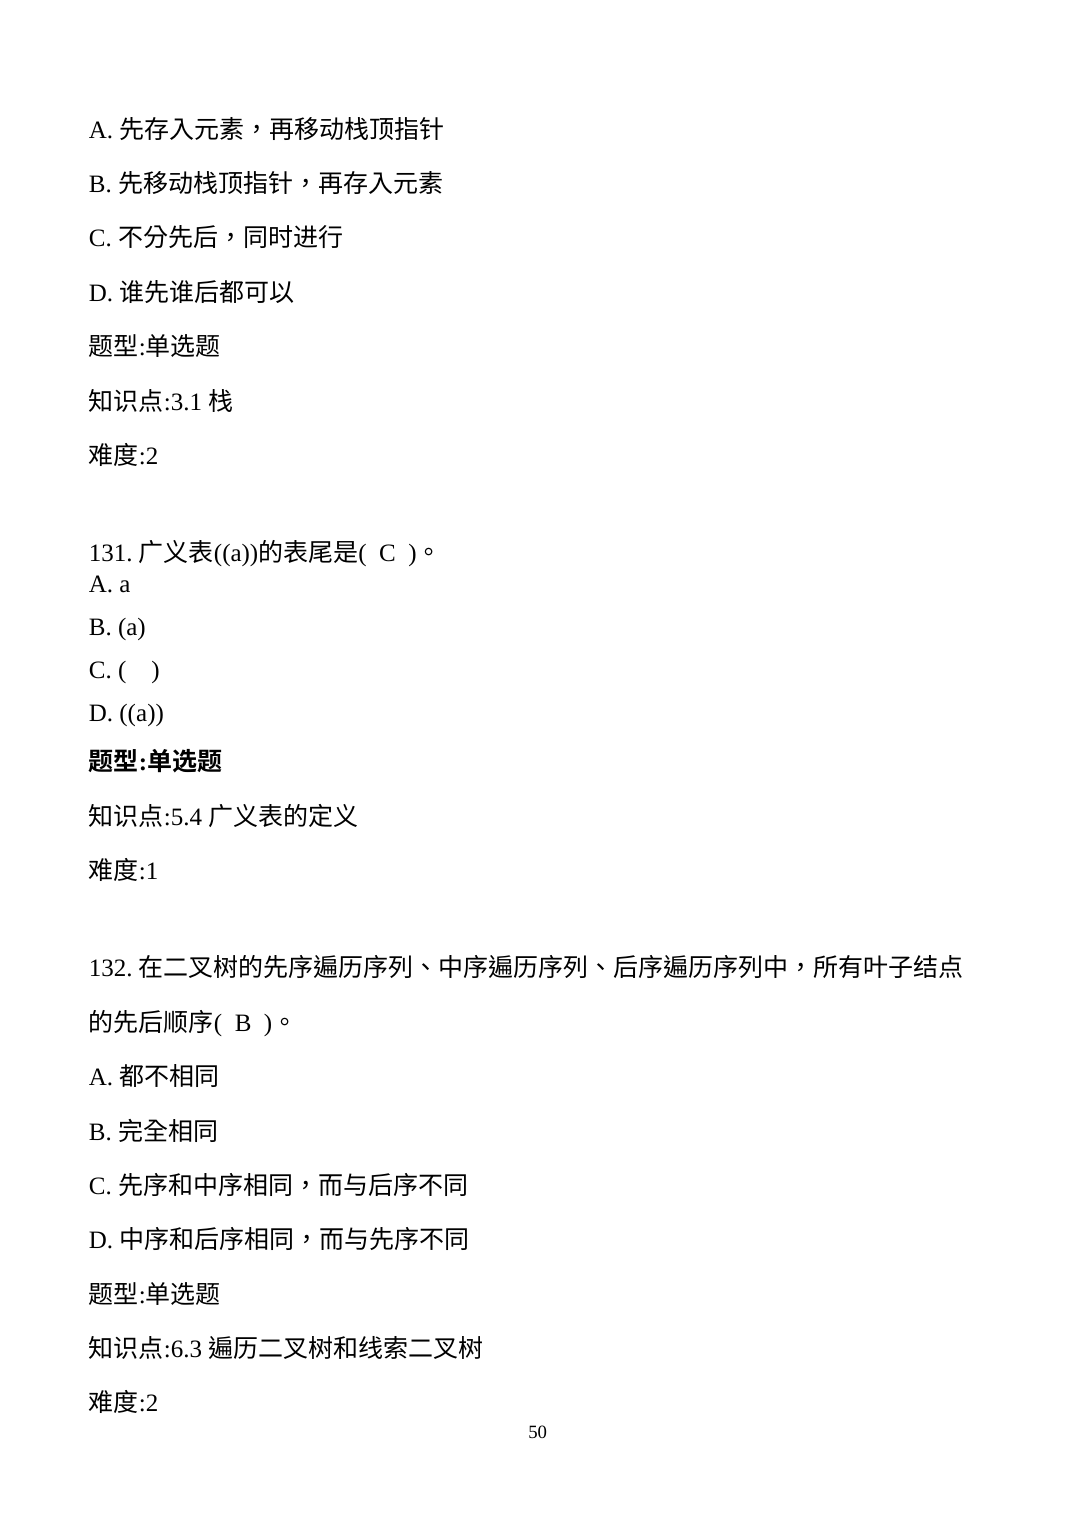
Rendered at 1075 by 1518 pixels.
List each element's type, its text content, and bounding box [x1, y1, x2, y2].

text 难度:2 [89, 435, 986, 472]
text 知识点:5.4 广义表的定义 [89, 796, 986, 832]
text A. 都不相同 [89, 1057, 986, 1093]
text 难度:1 [89, 850, 986, 887]
text D. 中序和后序相同，而与先序不同 [89, 1220, 986, 1256]
text 知识点:3.1 栈 [89, 381, 986, 417]
text D. 谁先谁后都可以 [89, 272, 986, 308]
text 题型:单选题 [89, 1274, 986, 1310]
text 知识点:6.3 遍历二叉树和线索二叉树 [89, 1328, 986, 1365]
text B. (a) [89, 612, 986, 641]
text C. 不分先后，同时进行 [89, 218, 986, 254]
text 难度:2 [89, 1383, 986, 1419]
text A. a [89, 569, 986, 598]
text 题型:单选题 [89, 742, 986, 778]
text B. 先移动栈顶指针，再存入元素 [89, 163, 986, 200]
text 题型:单选题 [89, 327, 986, 363]
text D. ((a)) [89, 698, 986, 727]
text C. 先序和中序相同，而与后序不同 [89, 1165, 986, 1202]
text 131. 广义表((a))的表尾是( C )。 [89, 533, 986, 569]
text A. 先存入元素，再移动栈顶指针 [89, 109, 986, 145]
text B. 完全相同 [89, 1111, 986, 1147]
text 132. 在二叉树的先序遍历序列、中序遍历序列、后序遍历序列中，所有叶子结点的先后顺序( B )。 [89, 948, 986, 1038]
text C. ( ) [89, 655, 986, 684]
